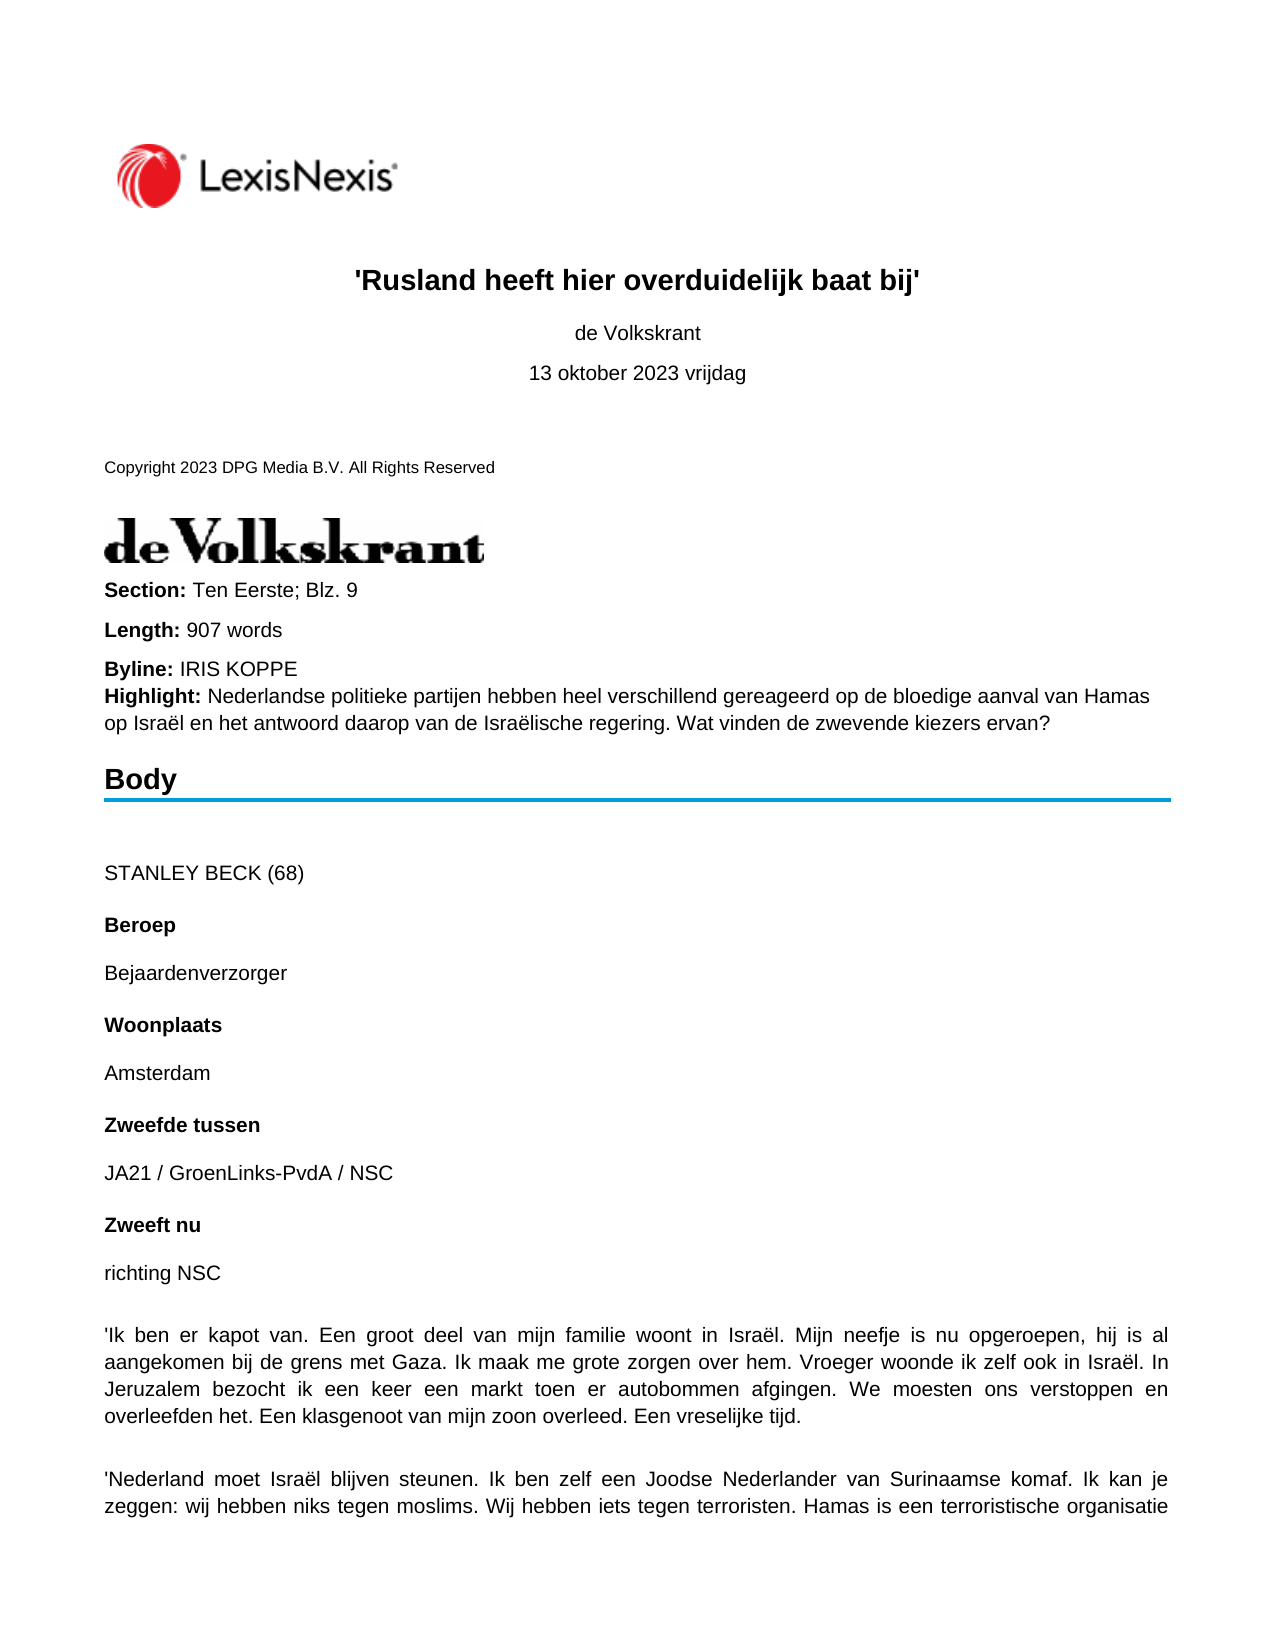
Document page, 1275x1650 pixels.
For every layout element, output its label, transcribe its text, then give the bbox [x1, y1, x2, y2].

subtitle 'Rusland heeft hier overduidelijk baat bij' [104, 261, 1171, 297]
text Byline: IRIS KOPPE [104, 654, 1171, 681]
text JA21 / GroenLinks-PvdA / NSC [104, 1158, 1171, 1185]
text Highlight: Nederlandse politieke partijen hebben heel verschillend gereageerd op de bloedige aanval van Hamas op Israël en het antwoord daarop van de Israëlische regering. Wat vinden de zwevende kiezers ervan? [104, 681, 1171, 735]
text Length: 907 words [104, 614, 1171, 641]
text Bejaardenverzorger [104, 958, 1171, 985]
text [104, 1463, 1171, 1517]
text Section: Ten Eerste; Blz. 9 [104, 575, 1171, 602]
text Woonplaats [104, 1010, 1171, 1037]
text de Volkskrant [104, 318, 1171, 345]
picture [104, 144, 412, 208]
text Copyright 2023 DPG Media B.V. All Rights Reserved [104, 426, 1171, 477]
text Zweeft nu [104, 1210, 1171, 1237]
text richting NSC [104, 1258, 1171, 1285]
text 'Ik ben er kapot van. Een groot deel van mijn familie woont in Israël. Mijn neefje is nu opgeroepen, hij is al aangekomen bij de grens met Gaza. Ik maak me grote zorgen over hem. Vroeger woonde ik zelf ook in Israël. In Jeruzalem bezocht ik een keer een markt toen er autobommen afgingen. We moesten ons verstoppen en overleefden het. Een klasgenoot van mijn zoon overleed. Een vreselijke tijd. [104, 1320, 1171, 1428]
text STANLEY BECK (68) [104, 858, 1171, 885]
text Beroep [104, 910, 1171, 937]
text Body [104, 760, 1171, 796]
text 13 oktober 2023 vrijdag [104, 357, 1171, 384]
text Amsterdam [104, 1058, 1171, 1085]
text Zweefde tussen [104, 1110, 1171, 1137]
